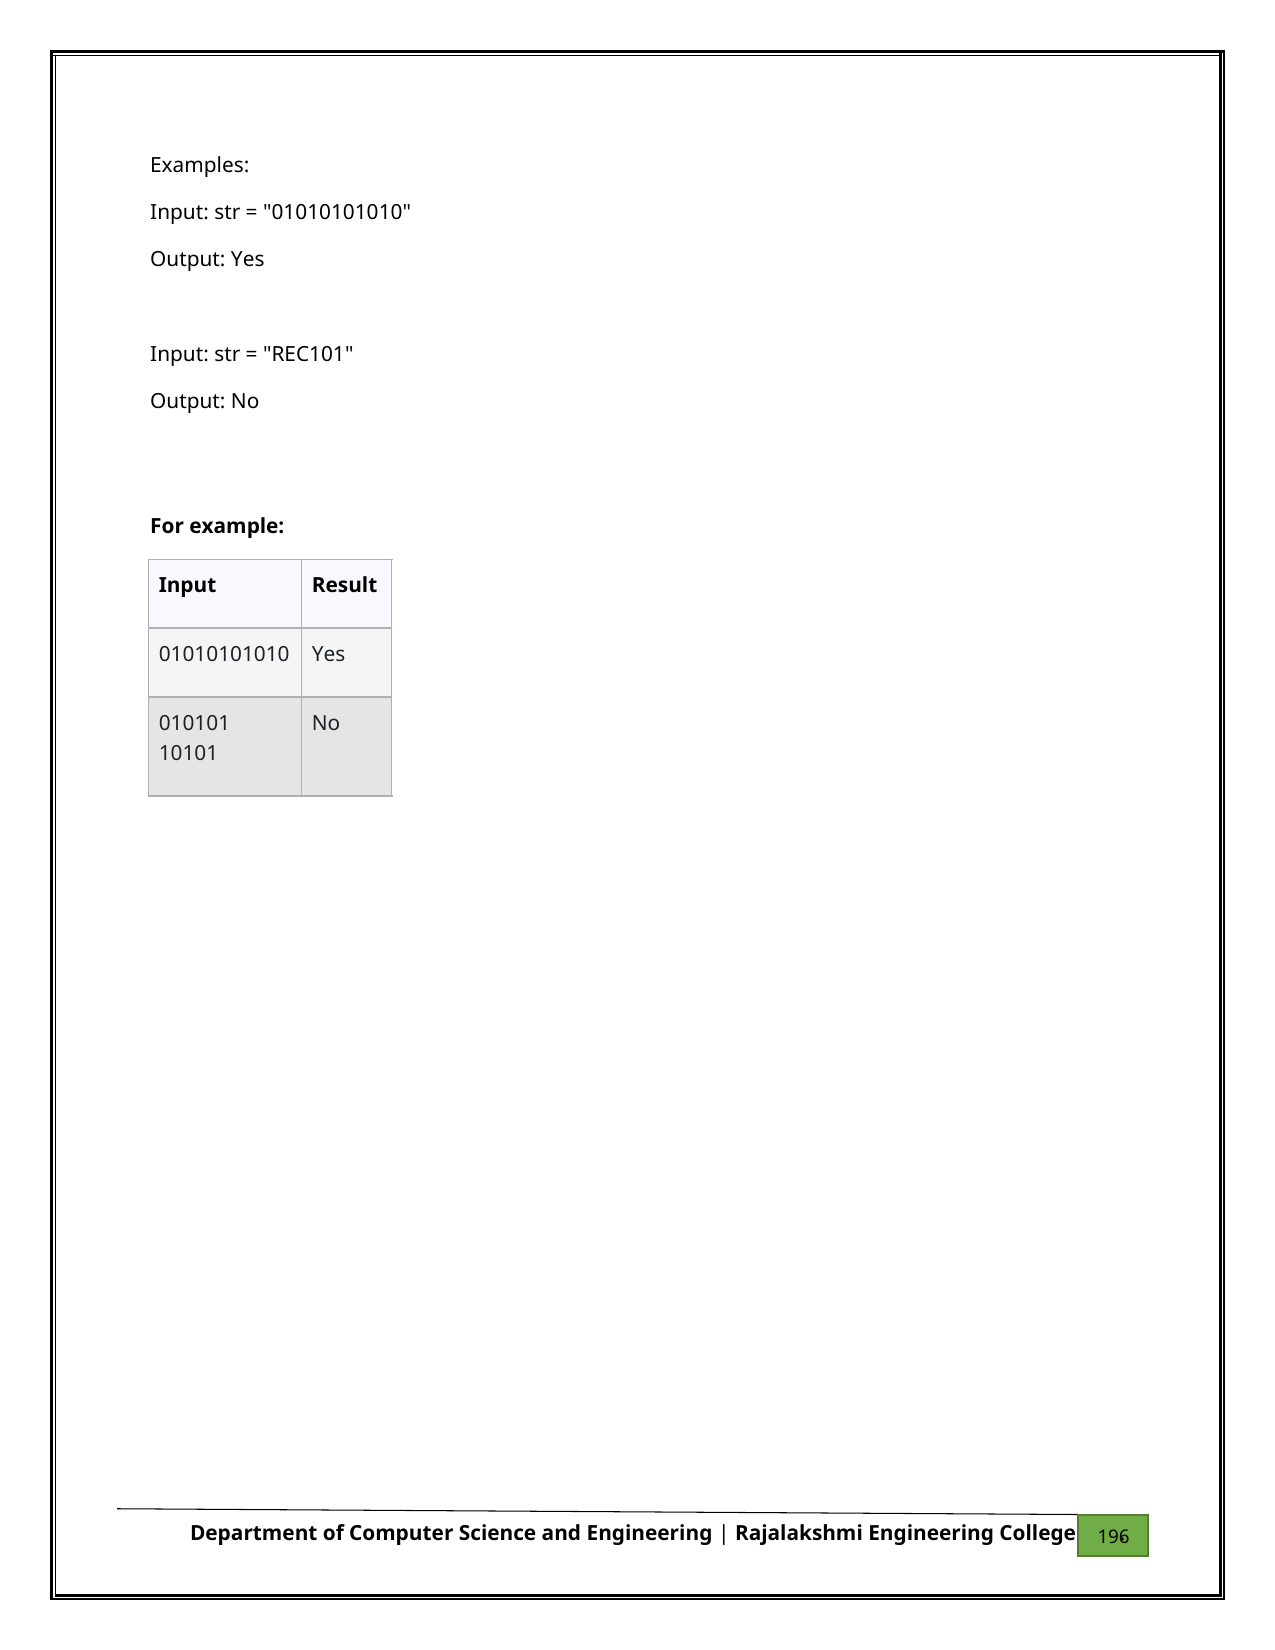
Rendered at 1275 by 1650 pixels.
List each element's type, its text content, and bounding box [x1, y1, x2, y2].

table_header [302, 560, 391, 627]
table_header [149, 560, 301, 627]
text For example: [150, 511, 1125, 540]
text Output: Yes [150, 244, 1125, 273]
text Input: str = "REC101" [150, 339, 1125, 368]
text Output: No [150, 386, 1125, 415]
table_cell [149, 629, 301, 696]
text Input: str = "01010101010" [150, 197, 1125, 226]
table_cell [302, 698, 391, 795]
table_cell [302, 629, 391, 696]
text Examples: [150, 150, 1125, 178]
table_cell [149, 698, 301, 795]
